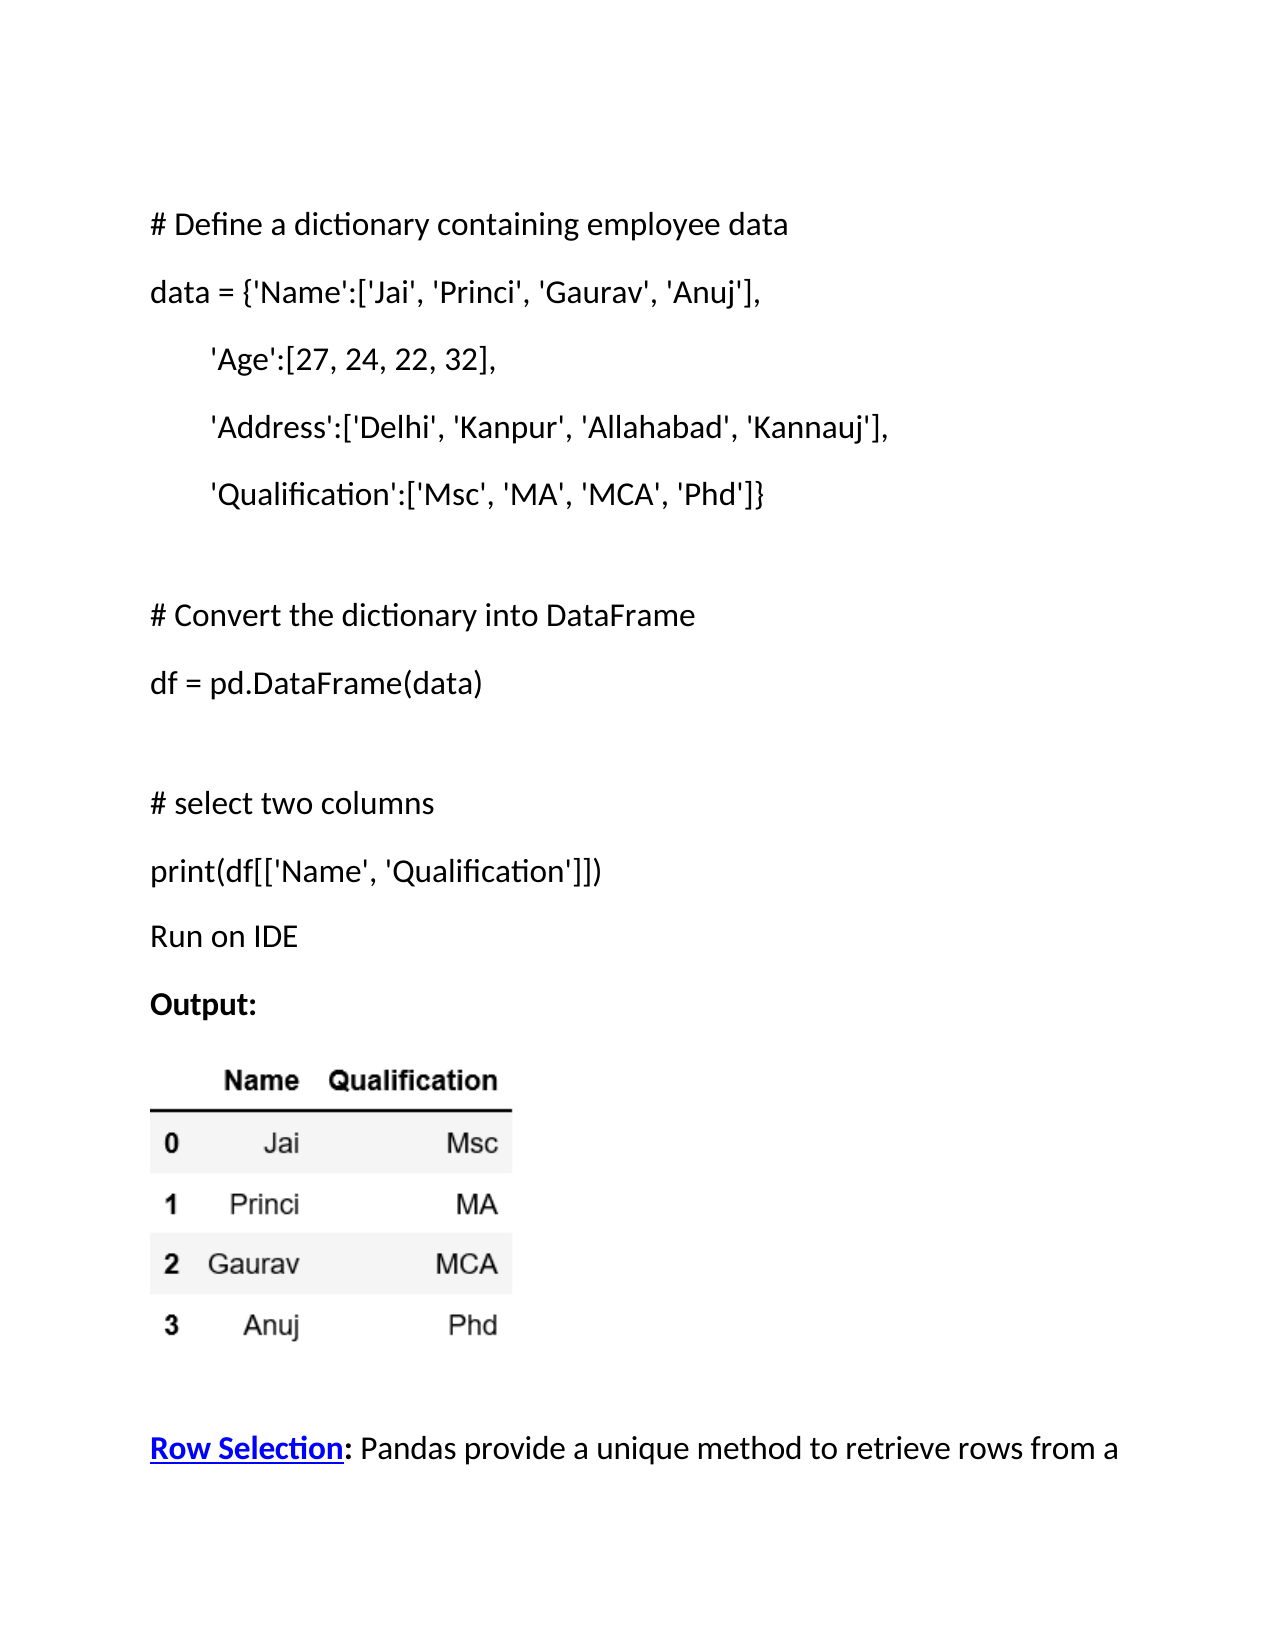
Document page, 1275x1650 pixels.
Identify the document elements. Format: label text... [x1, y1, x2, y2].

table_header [150, 150, 1275, 915]
picture [150, 1023, 542, 1387]
text Run on IDE [150, 915, 1125, 956]
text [150, 983, 1125, 1468]
